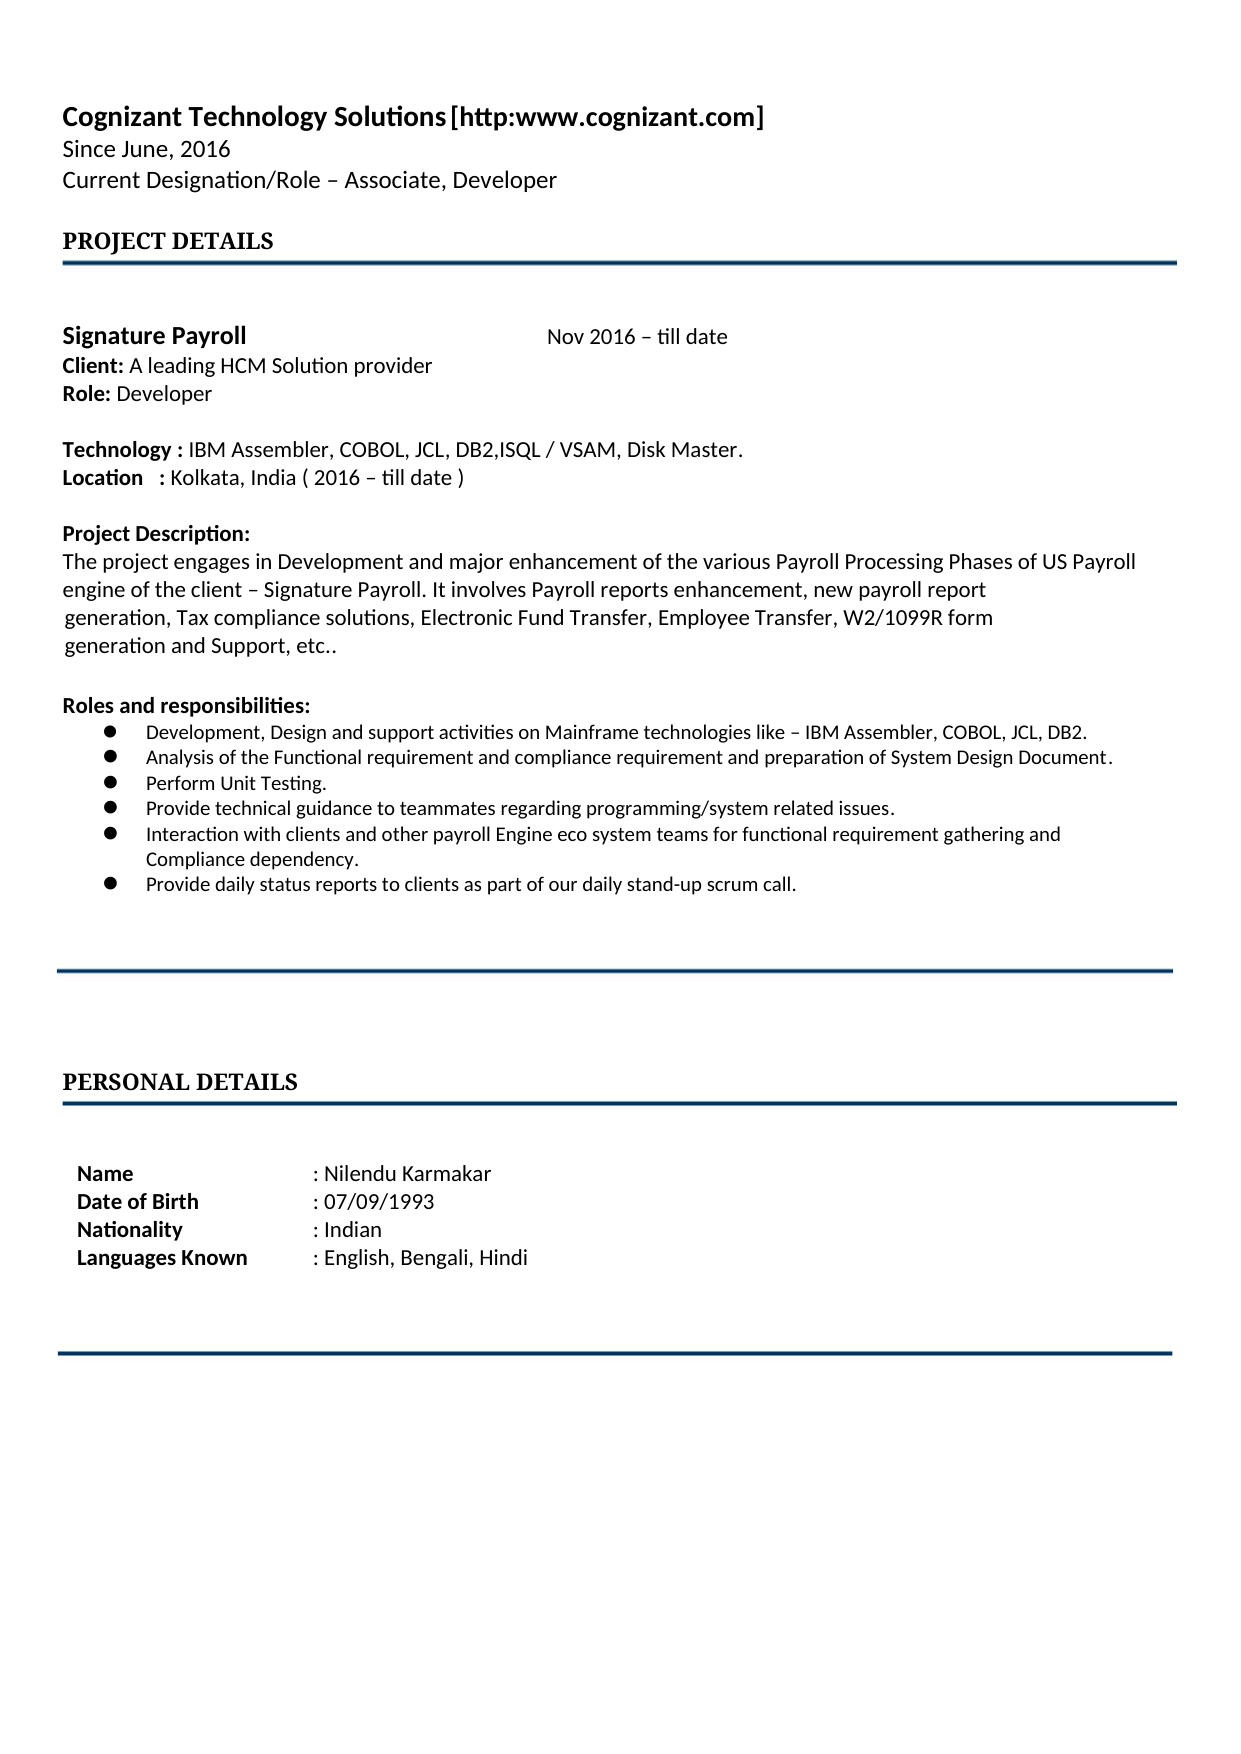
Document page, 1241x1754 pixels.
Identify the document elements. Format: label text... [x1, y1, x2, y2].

text engine of the client – Signature Payroll. It involves Payroll reports enhancement, new payroll report generation, Tax compliance solutions, Electronic Fund Transfer, Employee Transfer, W2/1099R form generation and Support, etc.. [62, 575, 1053, 659]
text Technology : IBM Assembler, COBOL, JCL, DB2,ISQL / VSAM, Disk Master. [62, 435, 1146, 463]
text Client: A leading HCM Solution provider [62, 351, 1146, 379]
list Development, Design and support activities on Mainframe technologies like – IBM Assembler, COBOL, JCL, DB2. [102, 719, 1146, 744]
picture [953, 1344, 1173, 1364]
text Location : Kolkata, India ( 2016 – till date ) [62, 463, 1146, 491]
list Perform Unit Testing. [102, 770, 1146, 795]
text Role: Developer [62, 379, 1146, 407]
list Analysis of the Functional requirement and compliance requirement and preparation of System Design Document. [102, 744, 1146, 770]
picture [62, 254, 1177, 274]
text Cognizant Technology Solutions [http:www.cognizant.com] [62, 98, 1146, 133]
table_cell : 07/09/1993 [301, 1187, 953, 1215]
table_cell : English, Bengali, Hindi [301, 1243, 953, 1383]
list Interaction with clients and other payroll Engine eco system teams for functional requirement gathering and Compliance dependency. [102, 821, 1146, 872]
table_cell Languages Known [66, 1243, 301, 1383]
table_cell : Indian [301, 1215, 953, 1243]
list Provide technical guidance to teammates regarding programming/system related issues. [102, 795, 1146, 821]
text Roles and responsibilities: [62, 691, 1146, 719]
text PROJECT DETAILS [62, 225, 1146, 256]
picture [57, 1344, 66, 1364]
picture [56, 962, 1174, 981]
text PERSONAL DETAILS [62, 1066, 1146, 1097]
text Current Designation/Role – Associate, Developer [62, 164, 1146, 194]
text Signature Payroll Nov 2016 – till date [62, 319, 1146, 351]
text The project engages in Development and major enhancement of the various Payroll Processing Phases of US Payroll [62, 547, 1146, 575]
table_header Name [66, 1159, 301, 1187]
table_cell Nationality [66, 1215, 301, 1243]
list Provide daily status reports to clients as part of our daily stand-up scrum call. [102, 872, 1146, 897]
text Since June, 2016 [62, 133, 1146, 164]
picture [62, 1094, 1177, 1114]
text Project Description: [62, 519, 1146, 547]
table_header : Nilendu Karmakar [301, 1159, 953, 1187]
table_cell Date of Birth [66, 1187, 301, 1215]
